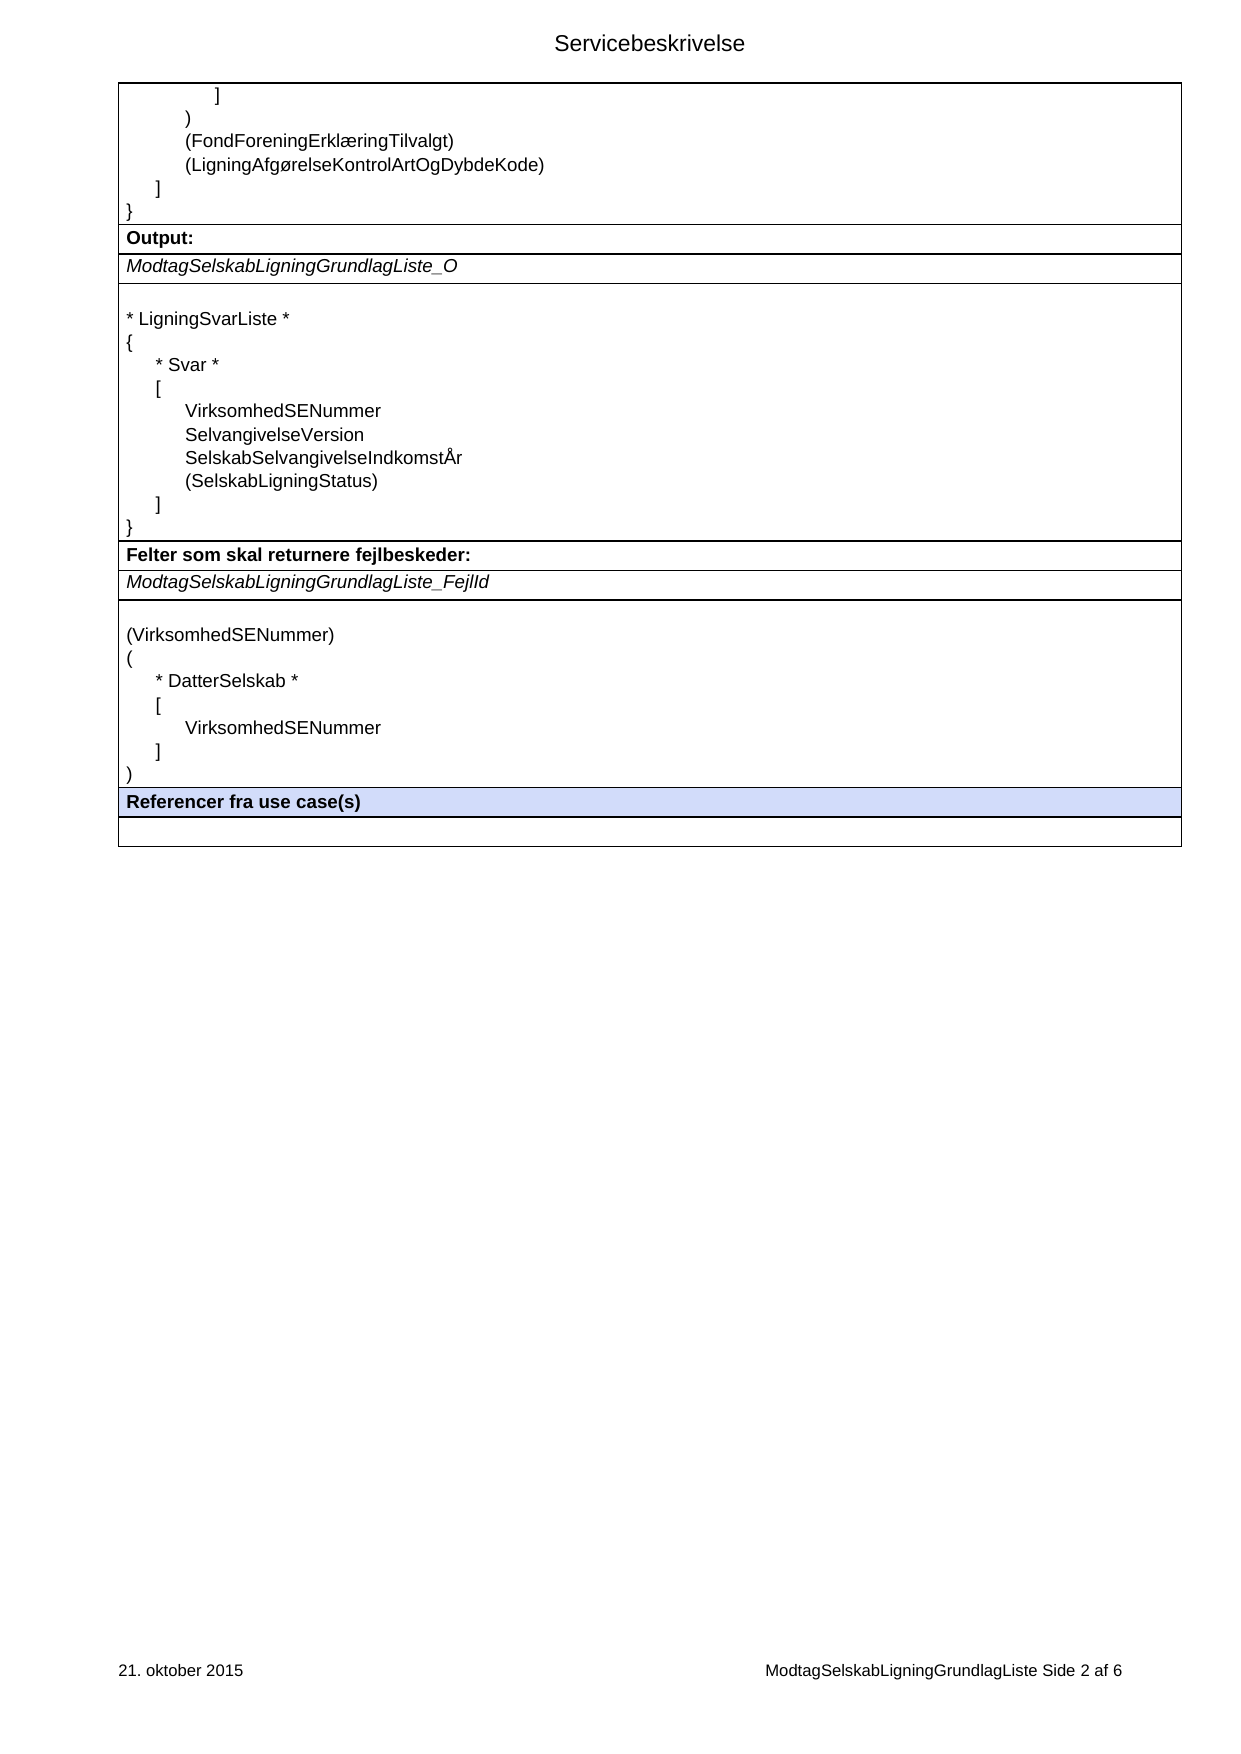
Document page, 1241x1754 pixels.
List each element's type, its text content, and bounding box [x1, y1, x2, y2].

table_cell ModtagSelskabLigningGrundlagListe_FejlId [119, 571, 1181, 599]
table_cell (VirksomhedSENummer) ( * DatterSelskab * [ VirksomhedSENummer ] ) [119, 601, 1181, 787]
table_cell Output: [119, 225, 1181, 253]
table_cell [119, 84, 1181, 223]
table_cell Referencer fra use case(s) [119, 788, 1181, 816]
table_cell * LigningSvarListe * { * Svar * [ VirksomhedSENummer SelvangivelseVersion SelskabSelvangivelseIndkomstÅr (SelskabLigningStatus) ] } [119, 284, 1181, 540]
table_cell [119, 818, 1181, 846]
table_cell Felter som skal returnere fejlbeskeder: [119, 542, 1181, 569]
table_cell ModtagSelskabLigningGrundlagListe_O [119, 255, 1181, 282]
